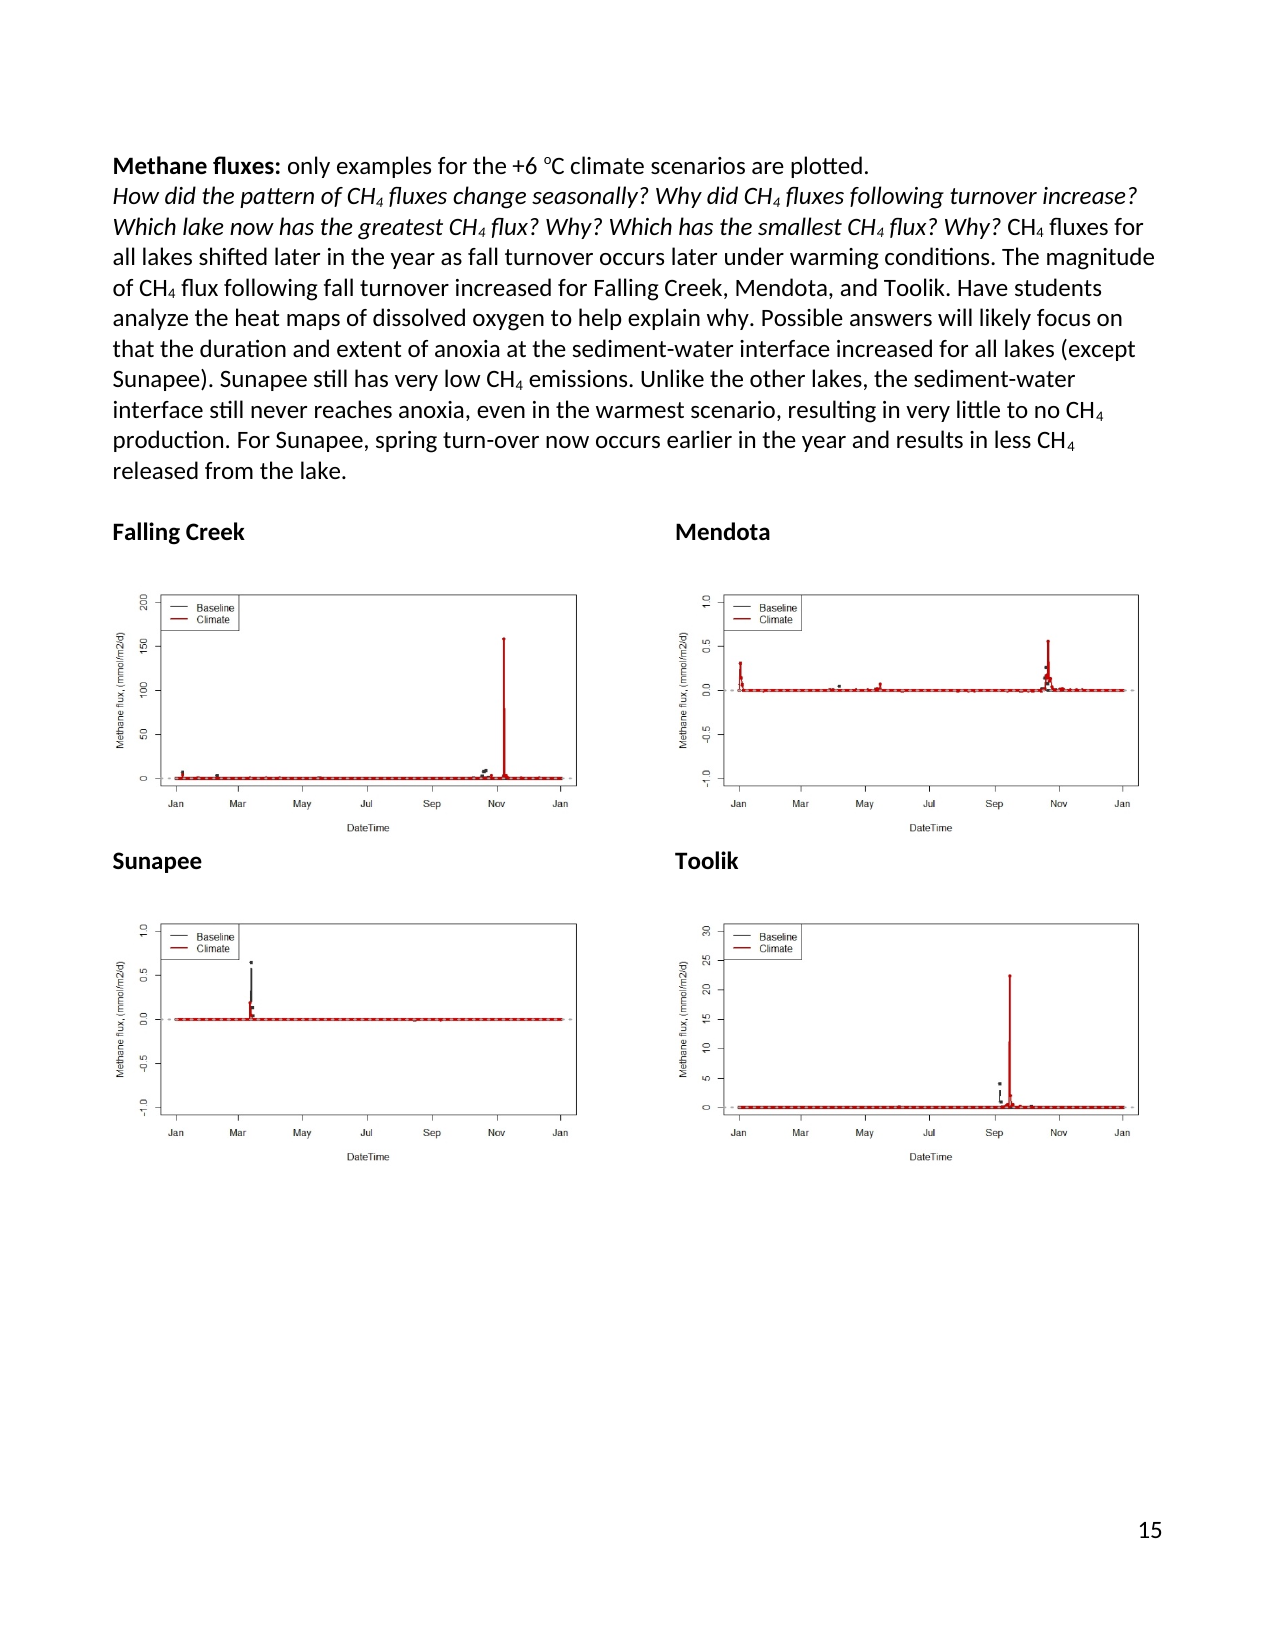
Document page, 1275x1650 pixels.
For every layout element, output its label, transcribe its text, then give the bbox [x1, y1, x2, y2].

picture [675, 546, 1163, 846]
picture [675, 876, 1163, 1175]
text Toolik [675, 846, 1162, 876]
text Falling Creek [112, 516, 600, 546]
text Sunapee [112, 846, 600, 876]
picture [112, 546, 600, 846]
text Mendota [675, 516, 1162, 546]
picture [112, 876, 600, 1175]
text How did the pattern of CH4 fluxes change seasonally? Why did CH4 fluxes following turnover increase? Which lake now has the greatest CH4 flux? Why? Which has the smallest CH4 flux? Why? CH4 fluxes for all lakes shifted later in the year as fall turnover occurs later under warming conditions. The magnitude of CH4 flux following fall turnover increased for Falling Creek, Mendota, and Toolik. Have students analyze the heat maps of dissolved oxygen to help explain why. Possible answers will likely focus on that the duration and extent of anoxia at the sediment-water interface increased for all lakes (except Sunapee). Sunapee still has very low CH4 emissions. Unlike the other lakes, the sediment-water interface still never reaches anoxia, even in the warmest scenario, resulting in very little to no CH4 production. For Sunapee, spring turn-over now occurs earlier in the year and results in less CH4 released from the lake. [112, 181, 1162, 486]
text Methane fluxes: only examples for the +6 oC climate scenarios are plotted. [112, 150, 1162, 181]
